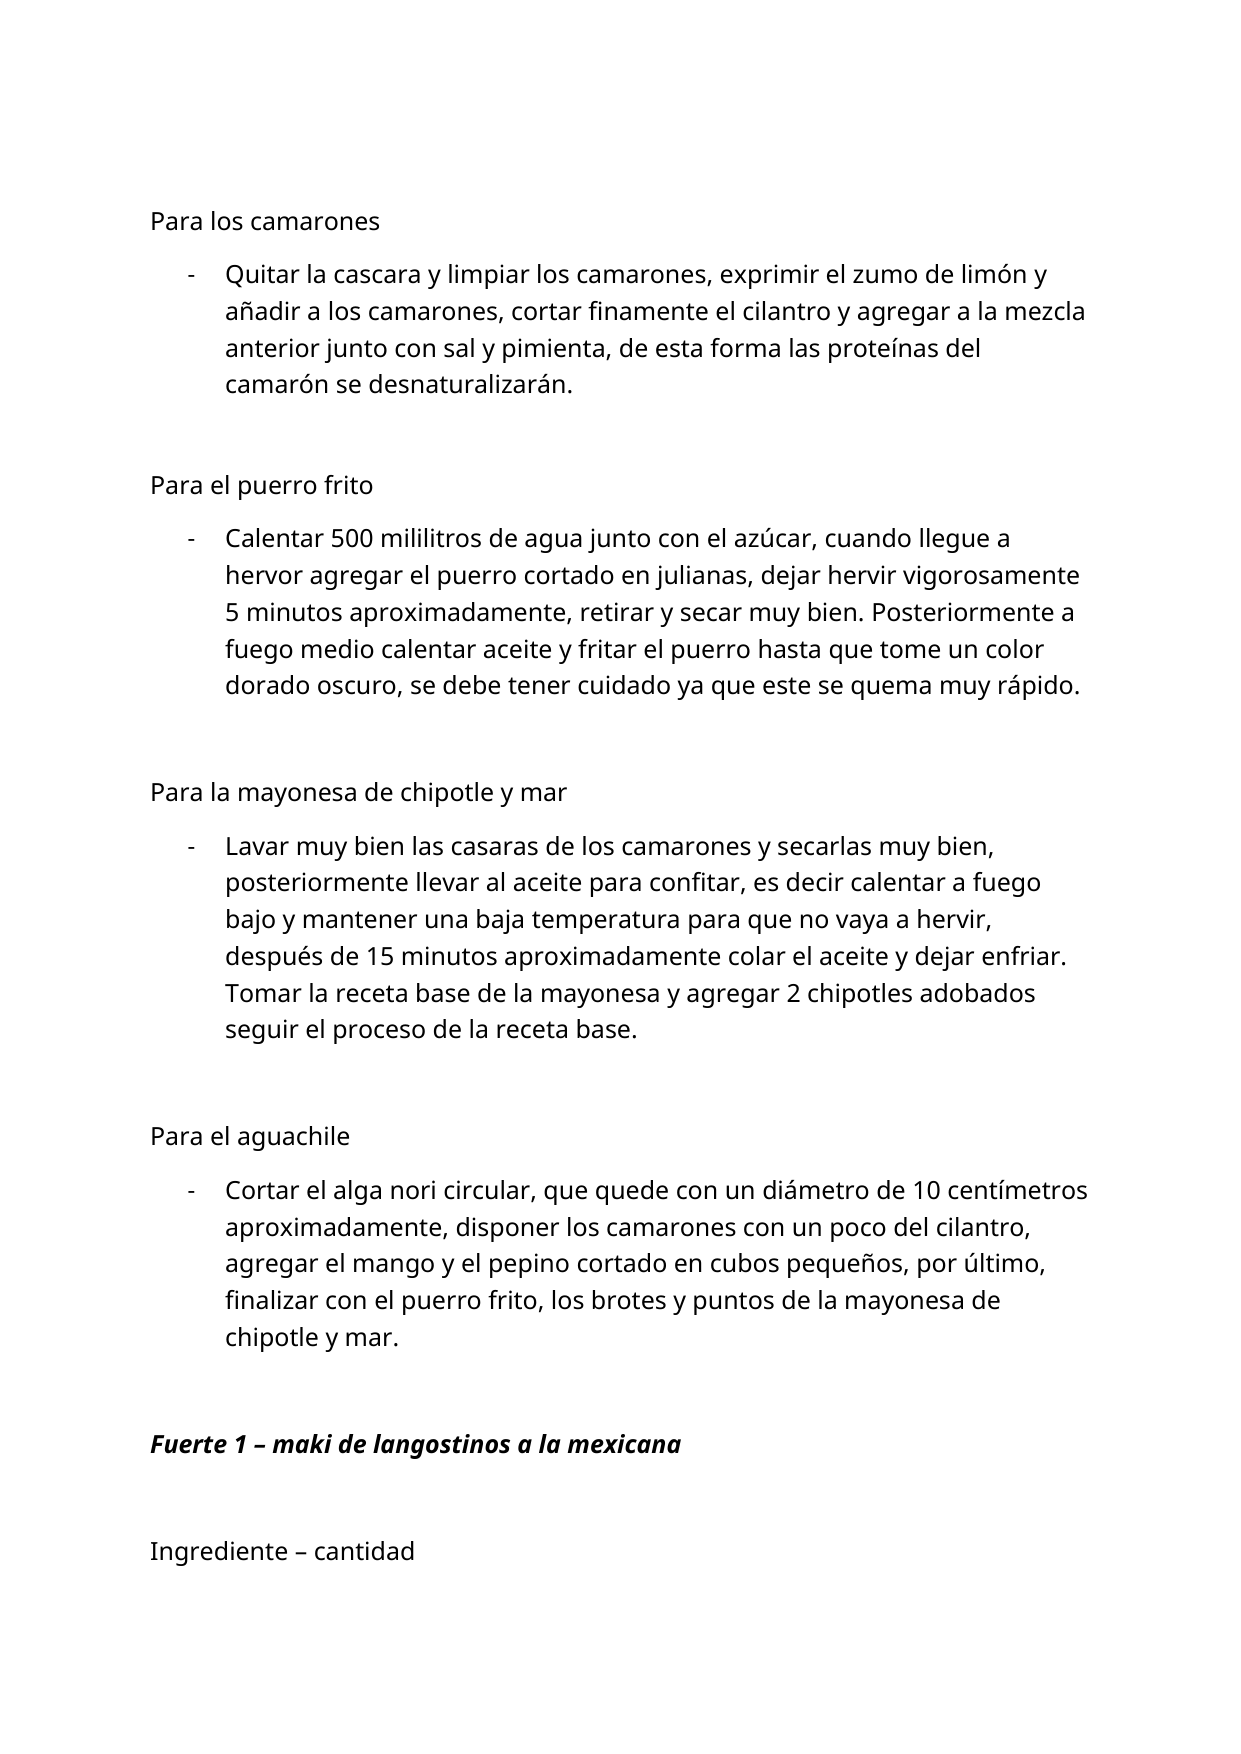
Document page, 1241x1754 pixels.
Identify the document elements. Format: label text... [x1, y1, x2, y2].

text Ingrediente – cantidad [150, 1533, 1090, 1567]
text Para el puerro frito [150, 467, 1090, 502]
text Para la mayonesa de chipotle y mar [150, 775, 1090, 809]
list Quitar la cascara y limpiar los camarones, exprimir el zumo de limón y añadir a los camarones, cortar finamente el cilantro y agregar a la mezcla anterior junto con sal y pimienta, de esta forma las proteínas del camarón se desnaturalizarán. [187, 257, 1090, 401]
list Cortar el alga nori circular, que quede con un diámetro de 10 centímetros aproximadamente, disponer los camarones con un poco del cilantro, agregar el mango y el pepino cortado en cubos pequeños, por último, finalizar con el puerro frito, los brotes y puntos de la mayonesa de chipotle y mar. [187, 1172, 1090, 1354]
list Lavar muy bien las casaras de los camarones y secarlas muy bien, posteriormente llevar al aceite para confitar, es decir calentar a fuego bajo y mantener una baja temperatura para que no vaya a hervir, después de 15 minutos aproximadamente colar el aceite y dejar enfriar. Tomar la receta base de la mayonesa y agregar 2 chipotles adobados seguir el proceso de la receta base. [187, 828, 1090, 1046]
list Calentar 500 mililitros de agua junto con el azúcar, cuando llegue a hervor agregar el puerro cortado en julianas, dejar hervir vigorosamente 5 minutos aproximadamente, retirar y secar muy bien. Posteriormente a fuego medio calentar aceite y fritar el puerro hasta que tome un color dorado oscuro, se debe tener cuidado ya que este se quema muy rápido. [187, 521, 1090, 702]
text Fuerte 1 – maki de langostinos a la mexicana [150, 1426, 1090, 1461]
text Para los camarones [150, 203, 1090, 237]
text Para el aguachile [150, 1119, 1090, 1153]
